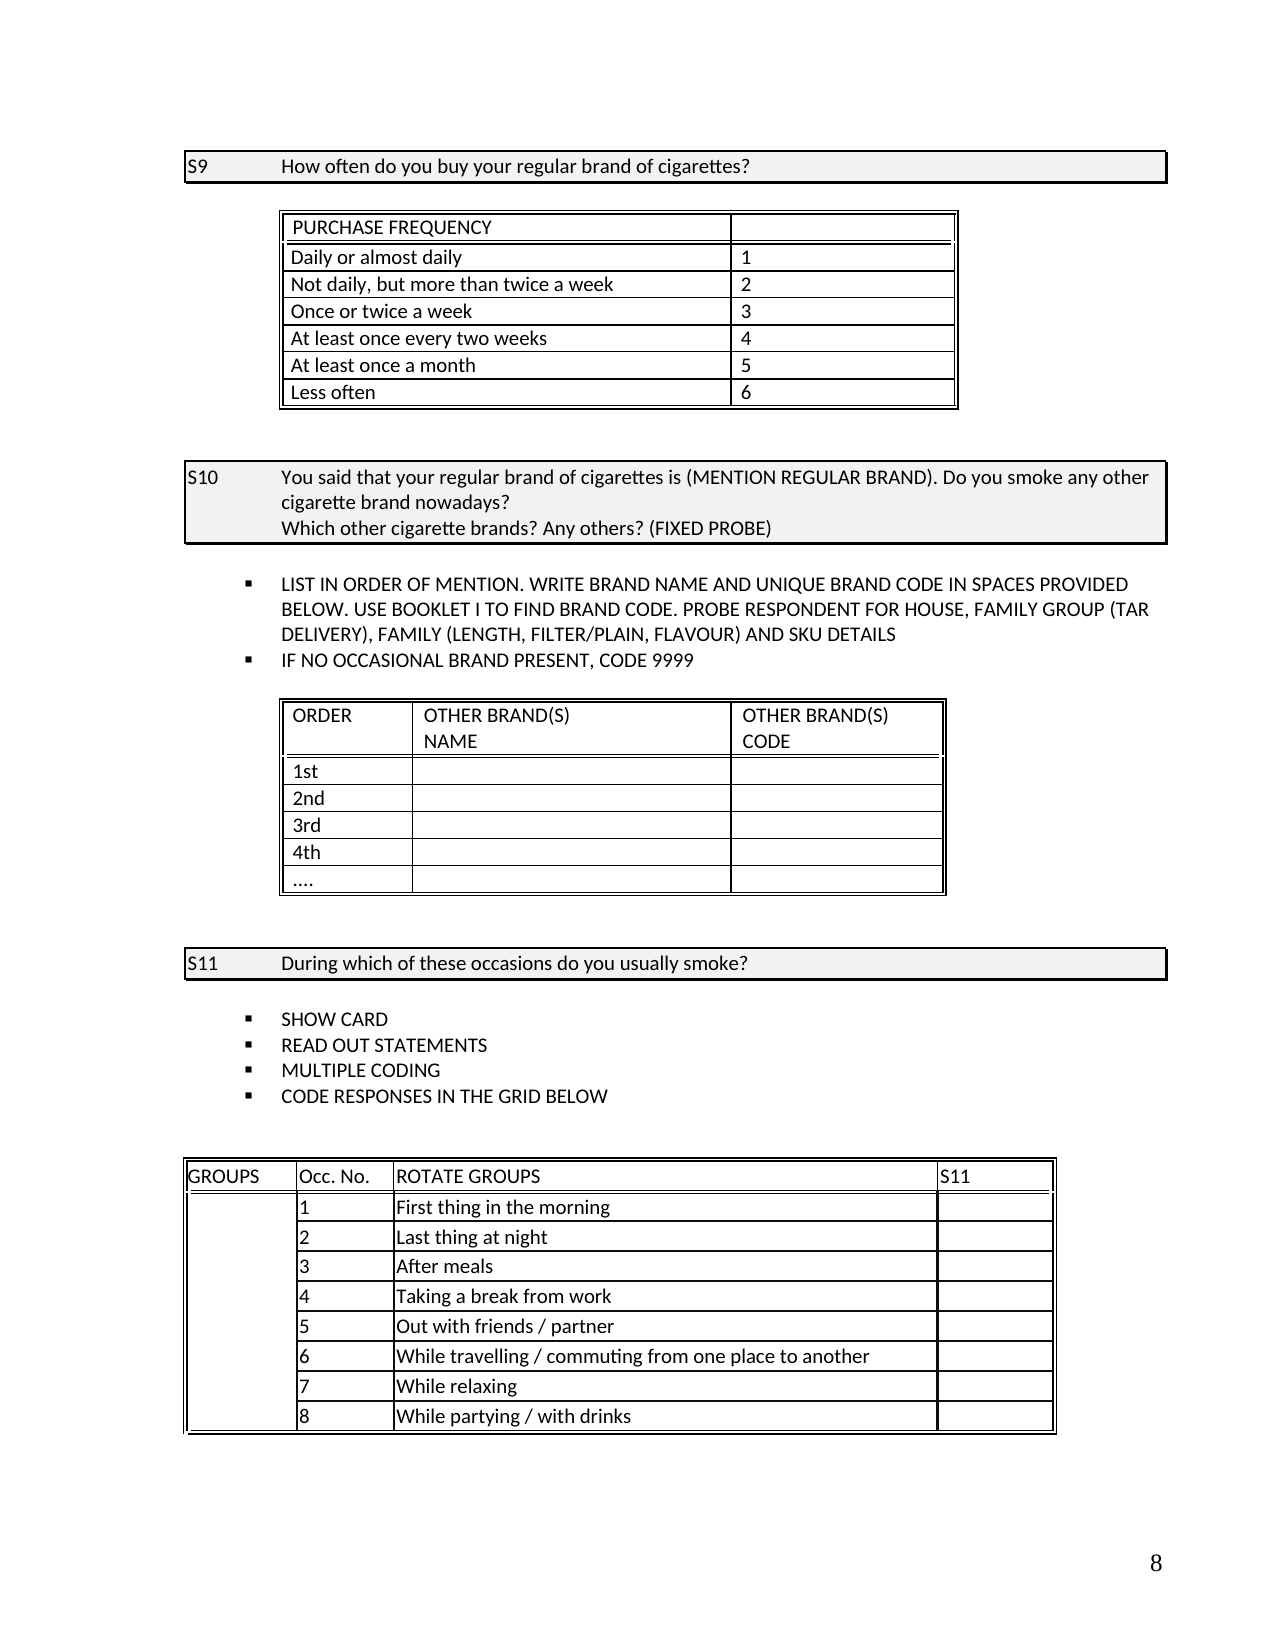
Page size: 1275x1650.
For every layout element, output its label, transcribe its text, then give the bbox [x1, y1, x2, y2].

list MULTIPLE CODING [244, 1057, 1162, 1083]
table_cell While partying / with drinks [395, 1402, 936, 1430]
table_header OTHER BRAND(S) CODE [732, 703, 942, 753]
table_header ROTATE GROUPS [394, 1162, 937, 1189]
table_cell 6 [732, 380, 954, 405]
table_cell 1st [281, 754, 412, 783]
list CODE RESPONSES IN THE GRID BELOW [244, 1083, 1162, 1108]
table_cell [413, 866, 730, 891]
table_cell After meals [395, 1252, 936, 1280]
table_cell 2 [732, 272, 954, 297]
subtitle S11 During which of these occasions do you usually smoke? [186, 949, 1165, 978]
table_cell Taking a break from work [395, 1282, 936, 1310]
table_cell While relaxing [395, 1372, 936, 1400]
list LIST IN ORDER OF MENTION. WRITE BRAND NAME AND UNIQUE BRAND CODE IN SPACES PROVIDED BELOW. USE BOOKLET I TO FIND BRAND CODE. PROBE RESPONDENT FOR HOUSE, FAMILY GROUP (TAR DELIVERY), FAMILY (LENGTH, FILTER/PLAIN, FLAVOUR) AND SKU DETAILS [244, 571, 1162, 647]
table_cell [732, 754, 944, 783]
table_cell 3 [732, 298, 954, 324]
table_cell 3 [298, 1252, 393, 1280]
table_header PURCHASE FREQUENCY [284, 215, 730, 240]
table_cell [939, 1282, 1052, 1310]
table_cell [732, 866, 942, 891]
subtitle Which other cigarette brands? Any others? (FIXED PROBE) [186, 511, 1165, 542]
table_cell 4 [732, 326, 954, 351]
table_cell 2nd [284, 785, 412, 811]
table_header OTHER BRAND(S) NAME [413, 703, 730, 753]
table_header ORDER [284, 703, 412, 753]
table_cell [939, 1190, 1055, 1220]
table_cell Once or twice a week [284, 298, 730, 324]
table_cell 2 [298, 1222, 393, 1250]
subtitle S9 How often do you buy your regular brand of cigarettes? [186, 152, 1165, 181]
table_cell 4th [284, 839, 412, 864]
table_cell 3rd [284, 812, 412, 837]
table_cell 5 [732, 352, 954, 378]
table_header GROUPS [188, 1162, 296, 1189]
table_cell Daily or almost daily [281, 240, 730, 270]
table_cell [939, 1252, 1052, 1280]
table_cell Less often [284, 380, 730, 405]
table_cell [939, 1342, 1052, 1370]
list IF NO OCCASIONAL BRAND PRESENT, CODE 9999 [244, 647, 1162, 672]
table_cell 6 [298, 1342, 393, 1370]
table_cell First thing in the morning [395, 1194, 936, 1220]
table_cell [413, 839, 730, 864]
table_cell [939, 1222, 1052, 1250]
table_cell Out with friends / partner [395, 1312, 936, 1340]
table_cell 1 [298, 1194, 393, 1220]
table_cell [732, 812, 942, 837]
table_cell Last thing at night [395, 1222, 936, 1250]
table_cell 1 [732, 240, 956, 270]
table_cell .... [284, 866, 412, 891]
table_cell [939, 1312, 1052, 1340]
table_cell [185, 1190, 296, 1430]
subtitle S10 You said that your regular brand of cigarettes is (MENTION REGULAR BRAND). Do you smoke any other cigarette brand nowadays? [186, 462, 1165, 511]
table_cell While travelling / commuting from one place to another [395, 1342, 936, 1370]
list SHOW CARD [244, 1007, 1162, 1032]
table_cell Not daily, but more than twice a week [284, 272, 730, 297]
table_cell 5 [298, 1312, 393, 1340]
table_cell 4 [298, 1282, 393, 1310]
table_cell [939, 1402, 1052, 1430]
table_cell [732, 785, 942, 811]
table_cell [413, 758, 730, 783]
table_header [732, 215, 954, 240]
table_cell At least once every two weeks [284, 326, 730, 351]
table_cell [939, 1372, 1052, 1400]
table_header S11 [938, 1162, 1052, 1189]
table_header Occ. No. [297, 1162, 393, 1189]
list READ OUT STATEMENTS [244, 1032, 1162, 1057]
table_cell [413, 785, 730, 811]
table_cell [732, 839, 942, 864]
table_cell At least once a month [284, 352, 730, 378]
table_cell [413, 812, 730, 837]
table_cell 7 [298, 1372, 393, 1400]
table_cell 8 [298, 1402, 393, 1430]
